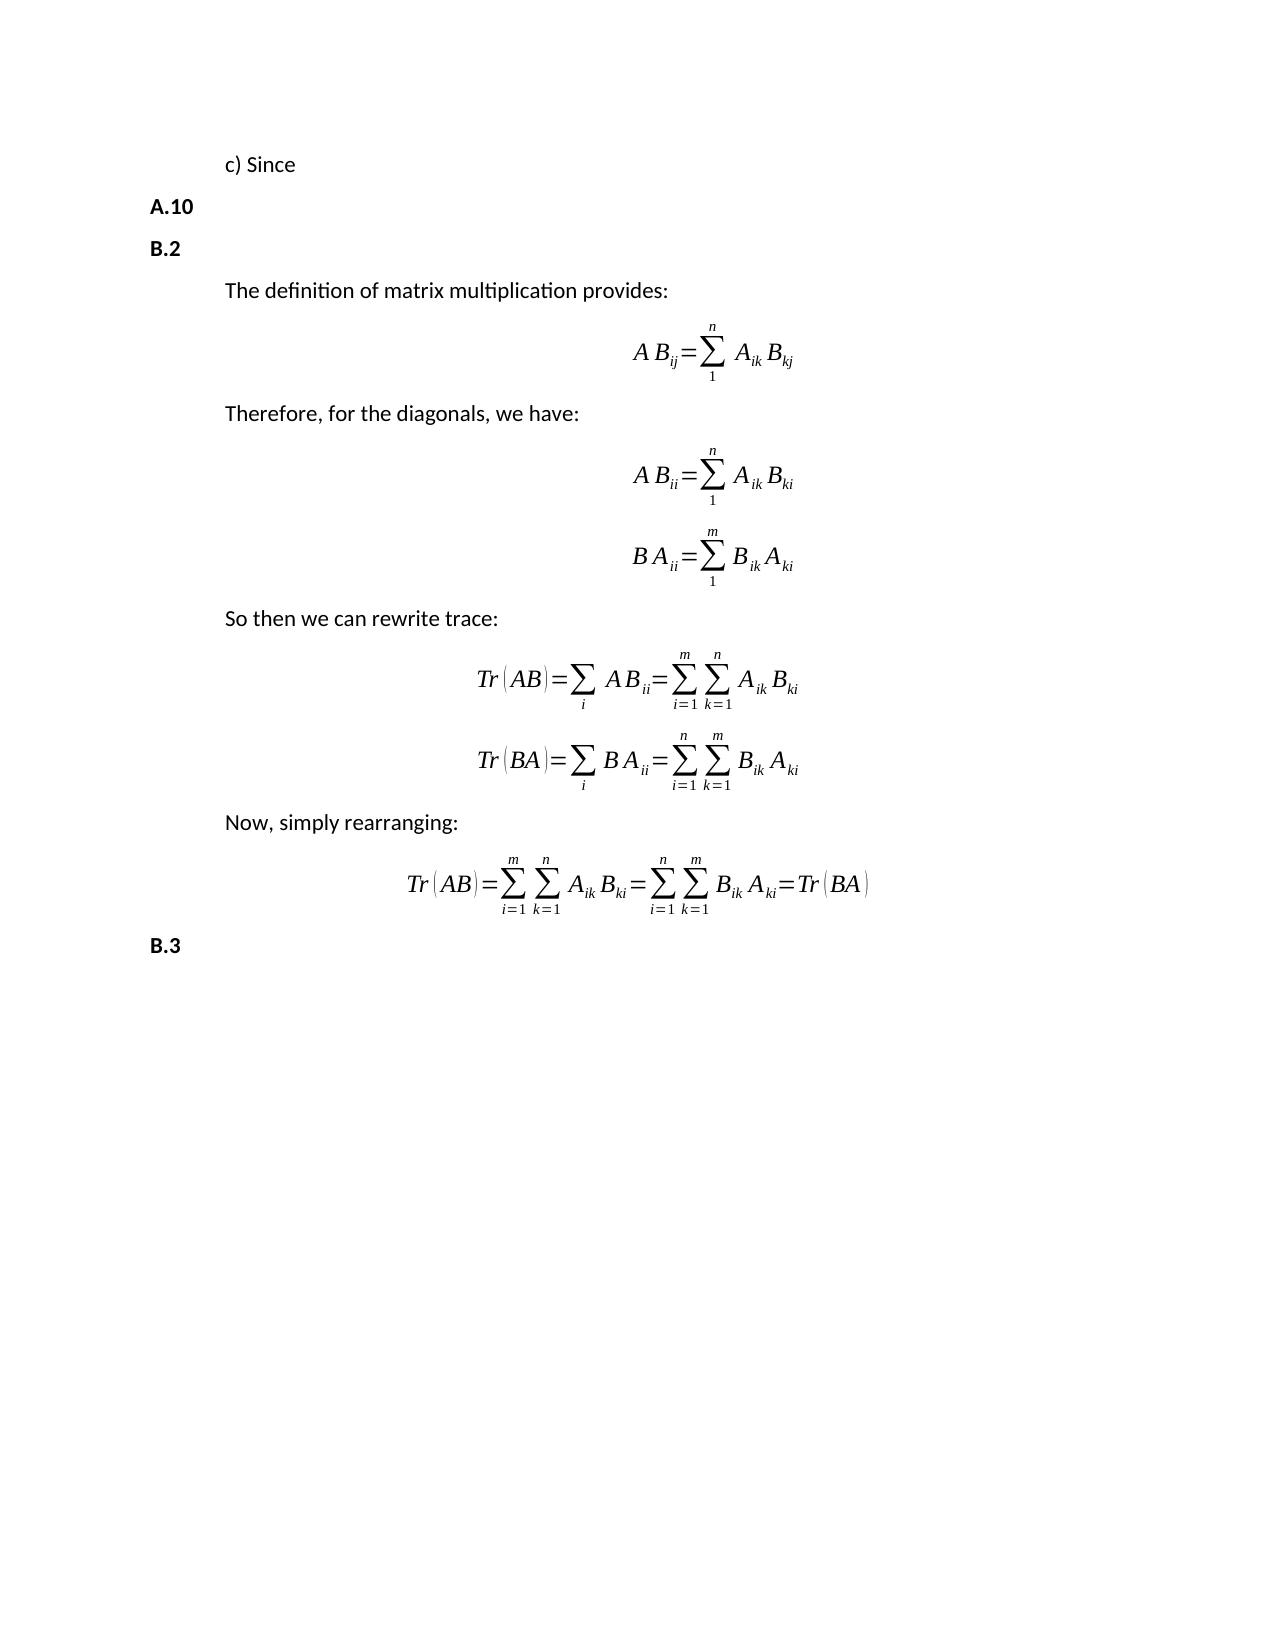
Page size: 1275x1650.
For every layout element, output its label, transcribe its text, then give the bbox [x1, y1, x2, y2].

text So then we can rewrite trace: [150, 604, 1125, 632]
text Now, simply rearranging: [150, 808, 1125, 836]
text The definition of matrix multiplication provides: [150, 276, 1125, 304]
text B.2 [150, 234, 1125, 262]
text B.3 [150, 931, 1125, 959]
text A.10 [150, 192, 1125, 220]
text Therefore, for the diagonals, we have: [150, 399, 1125, 427]
text c) Since [150, 150, 1125, 178]
